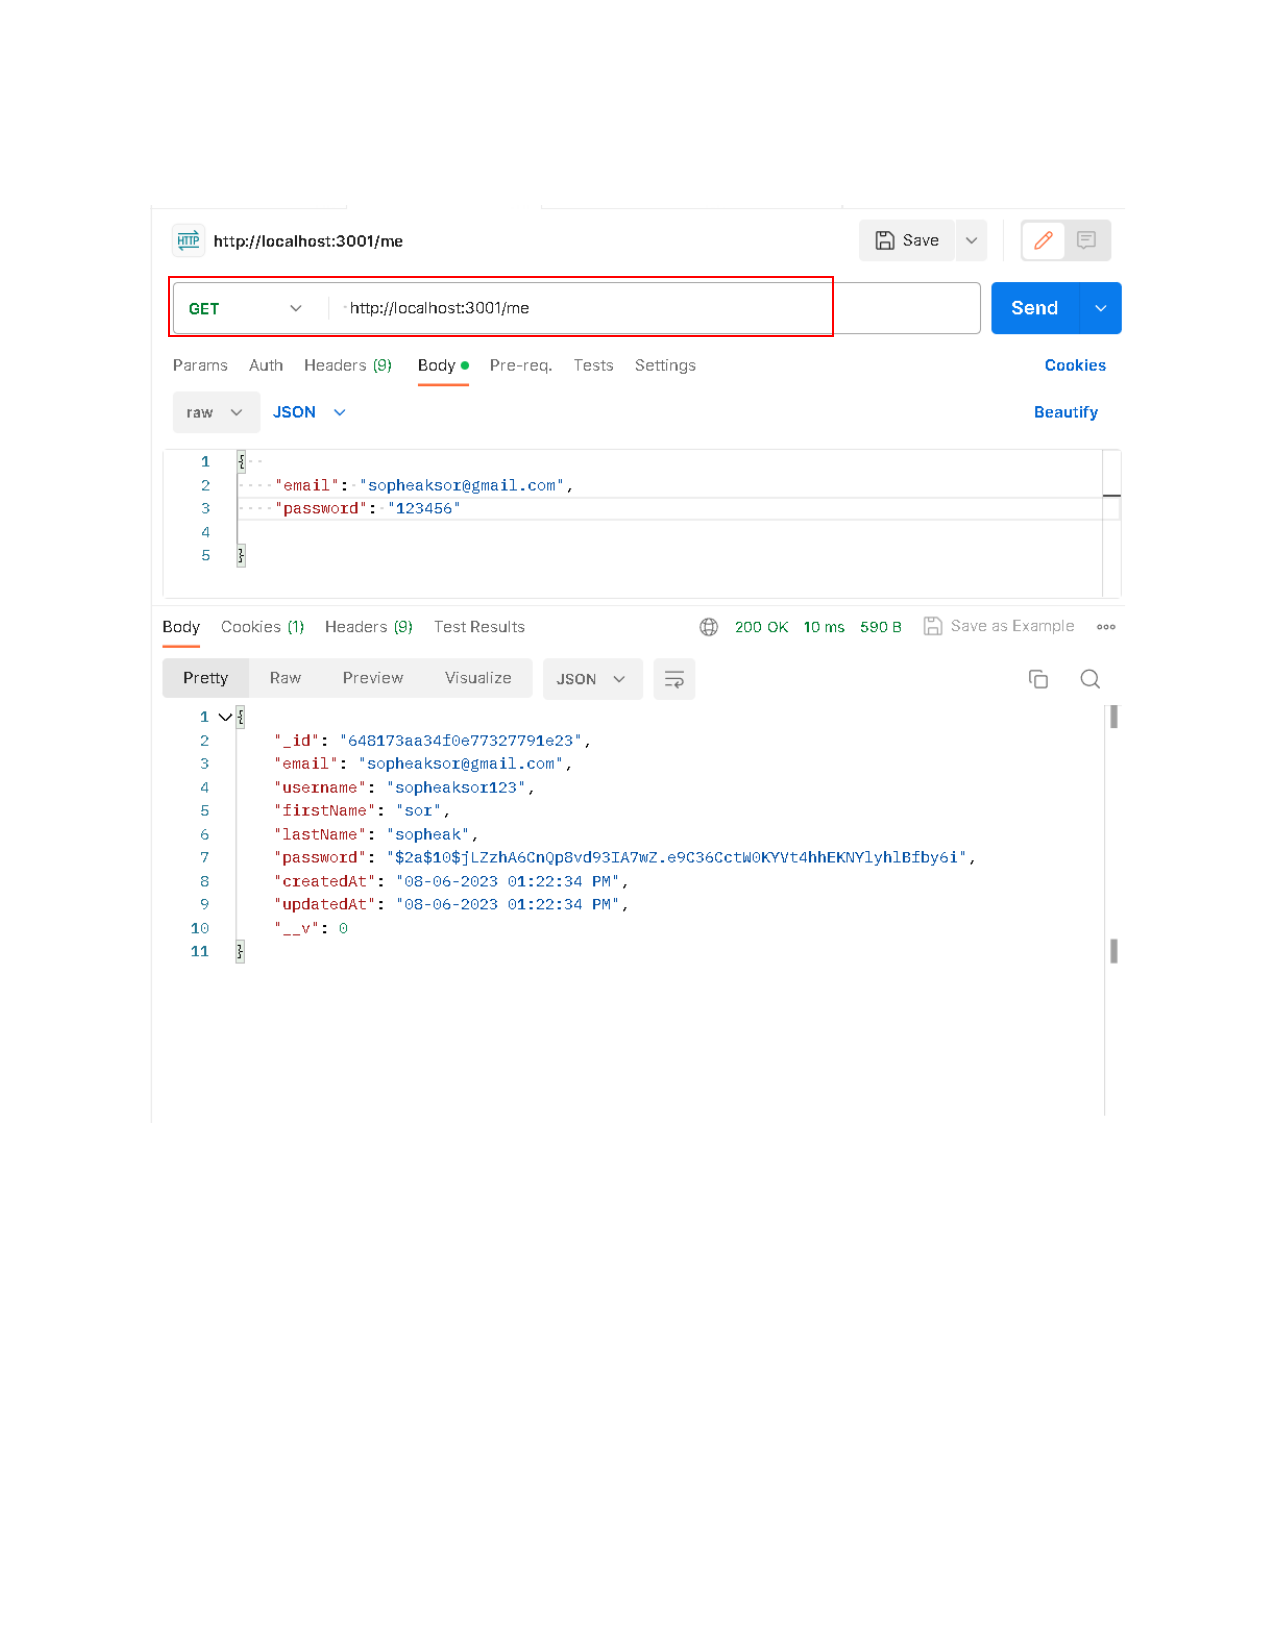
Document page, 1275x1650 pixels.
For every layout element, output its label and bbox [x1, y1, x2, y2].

picture [150, 205, 1125, 1123]
